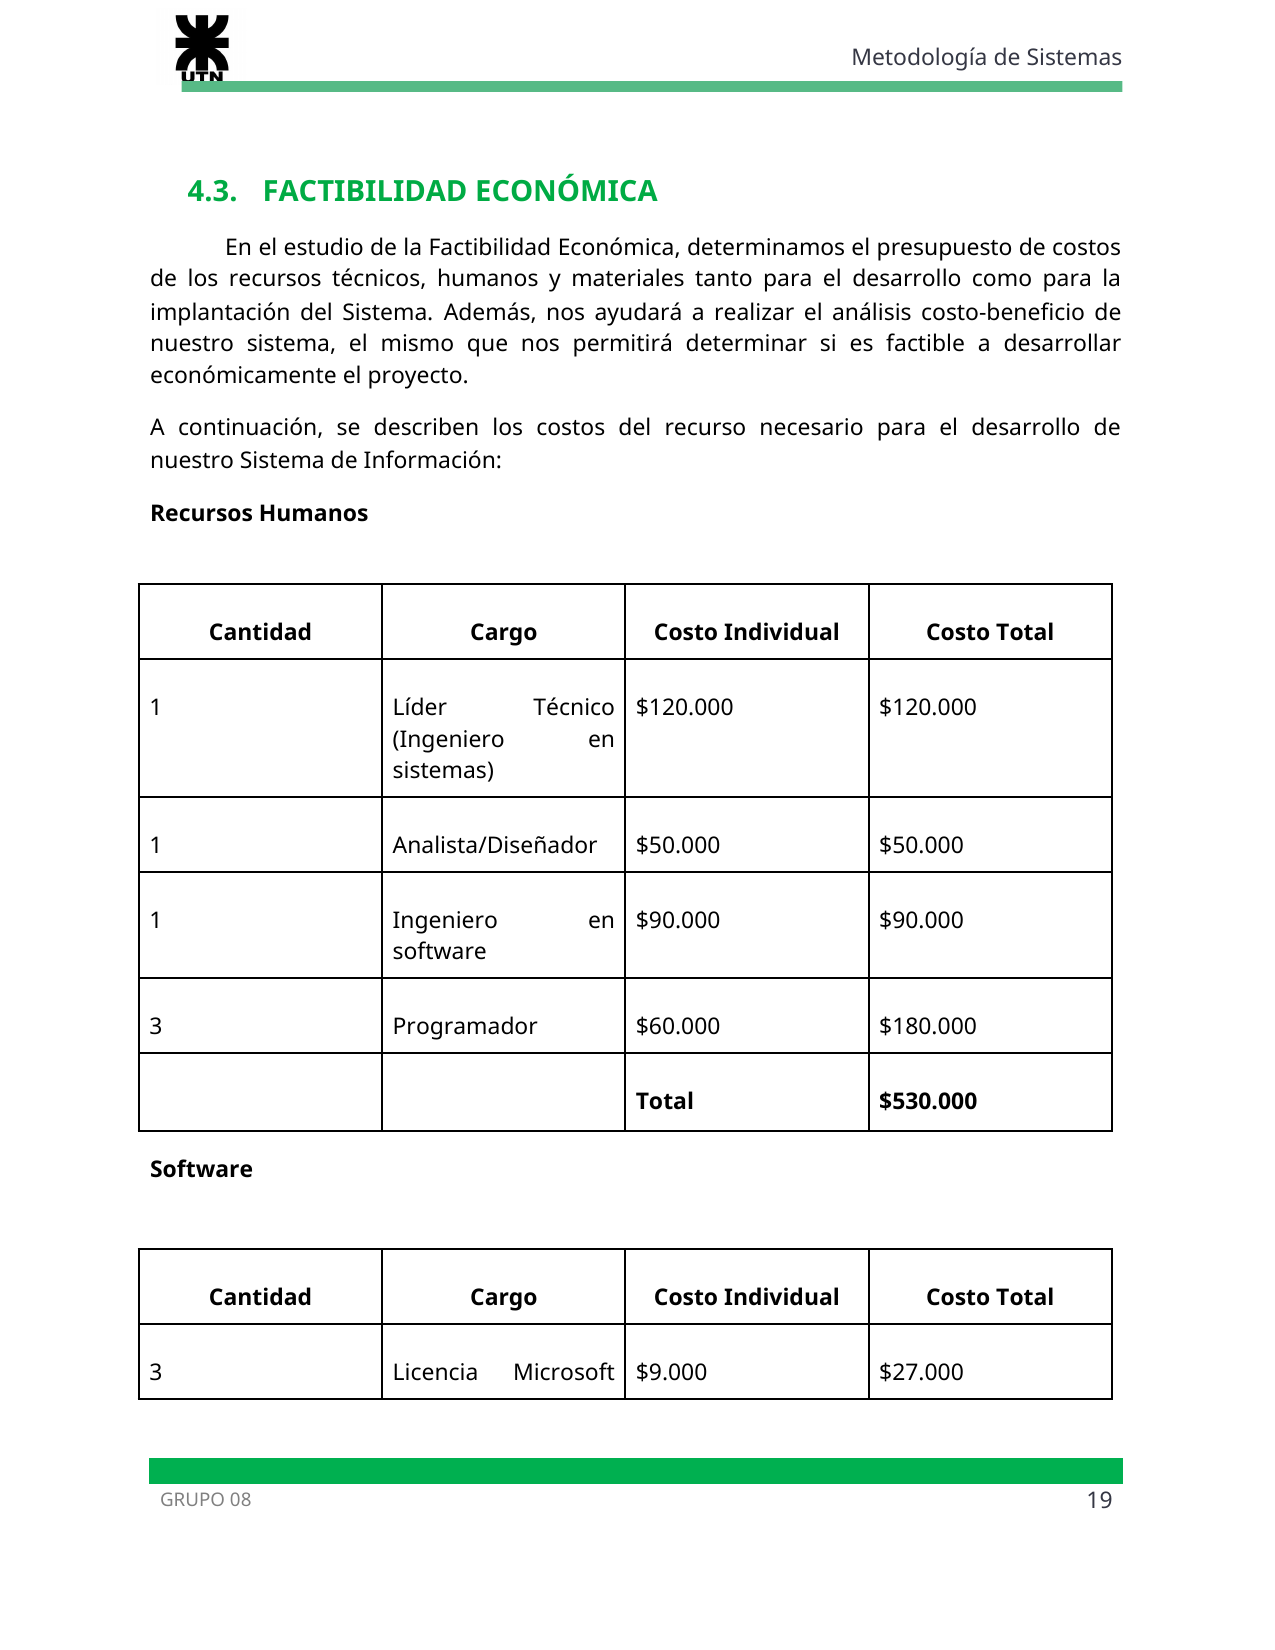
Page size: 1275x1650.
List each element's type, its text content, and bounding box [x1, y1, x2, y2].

table_header Cargo [383, 1250, 624, 1323]
picture [156, 8, 1123, 92]
table_header Costo Individual [626, 585, 868, 658]
text En el estudio de la Factibilidad Económica, determinamos el presupuesto de costos de los recursos técnicos, humanos y materiales tanto para el desarrollo como para la implantación del Sistema. Además, nos ayudará a realizar el análisis costo-beneficio de nuestro sistema, el mismo que nos permitirá determinar si es factible a desarrollar económicamente el proyecto. [150, 231, 1122, 390]
table_cell $530.000 [870, 1054, 1111, 1129]
table_cell Líder Técnico (Ingeniero en sistemas) [383, 660, 624, 796]
table_cell 3 [140, 979, 381, 1052]
table_cell $9.000 [626, 1325, 868, 1398]
table_cell Programador [383, 979, 624, 1052]
table_cell $50.000 [870, 798, 1111, 871]
table_cell [383, 1054, 624, 1129]
table_cell 1 [140, 798, 381, 871]
table_cell [140, 1054, 381, 1129]
table_cell $90.000 [870, 873, 1111, 977]
table_cell $180.000 [870, 979, 1111, 1052]
subtitle FACTIBILIDAD ECONÓMICA [187, 170, 1122, 210]
table_cell $120.000 [626, 660, 868, 796]
table_cell $60.000 [626, 979, 868, 1052]
table_cell Ingeniero en software [383, 873, 624, 977]
table_cell Analista/Diseñador [383, 798, 624, 871]
table_cell $27.000 [870, 1325, 1111, 1398]
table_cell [383, 1325, 624, 1398]
text A continuación, se describen los costos del recurso necesario para el desarrollo de nuestro Sistema de Información: [150, 411, 1122, 476]
table_header Costo Total [870, 1250, 1111, 1323]
table_header Cantidad [140, 1250, 381, 1323]
table_header Cargo [383, 585, 624, 658]
table_cell $90.000 [626, 873, 868, 977]
table_cell $120.000 [870, 660, 1111, 796]
table_cell 3 [140, 1325, 381, 1398]
table_cell 1 [140, 660, 381, 796]
text Software [150, 1152, 1122, 1184]
table_cell Total [626, 1054, 868, 1129]
table_cell 1 [140, 873, 381, 977]
table_header Cantidad [140, 585, 381, 658]
text Recursos Humanos [150, 497, 1122, 528]
table_header Costo Total [870, 585, 1111, 658]
table_cell $50.000 [626, 798, 868, 871]
table_header Costo Individual [626, 1250, 868, 1323]
